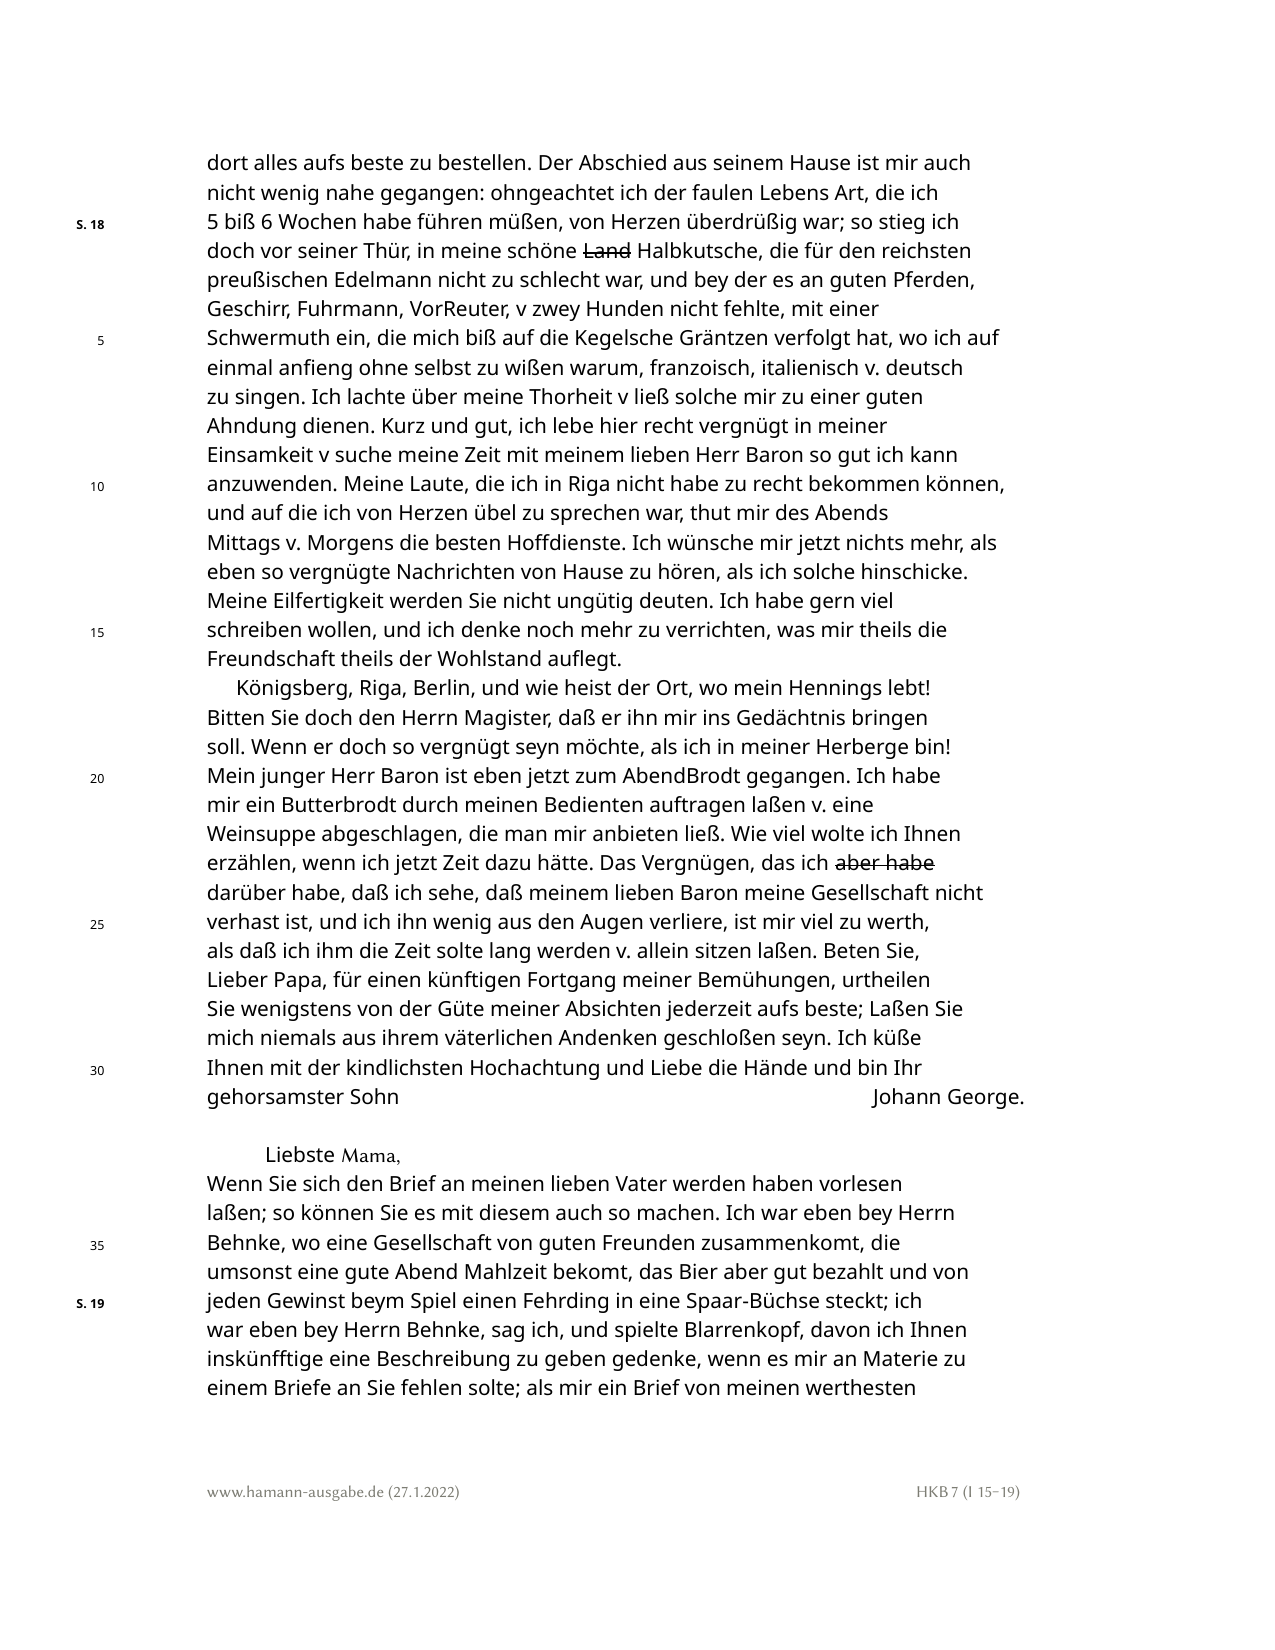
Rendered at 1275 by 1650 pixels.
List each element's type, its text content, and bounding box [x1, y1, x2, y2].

text zu singen. Ich lachte über meine Thorheit v ließ solche mir zu einer guten [207, 381, 1025, 410]
text anzuwenden. Meine Laute, die ich in Riga nicht habe zu recht bekommen können, [207, 468, 1025, 497]
text einem Briefe an Sie fehlen solte; als mir ein Brief von meinen werthesten [207, 1372, 1025, 1402]
text inskünfftige eine Beschreibung zu geben gedenke, wenn es mir an Materie zu [207, 1343, 1025, 1372]
text mir ein Butterbrodt durch meinen Bedienten auftragen laßen v. eine [207, 789, 1025, 818]
text Bitten Sie doch den Herrn Magister, daß er ihn mir ins Gedächtnis bringen [207, 702, 1025, 731]
text Johann George. [873, 1081, 1025, 1110]
text 5 biß 6 Wochen habe führen müßen, von Herzen überdrüßig war; so stieg ich [207, 206, 1025, 235]
text S. 19 [0, 1285, 104, 1314]
text 10 [0, 468, 104, 497]
text Königsberg, Riga, Berlin, und wie heist der Ort, wo mein Hennings lebt! [236, 672, 1025, 702]
text war eben bey Herrn Behnke, sag ich, und spielte Blarrenkopf, davon ich Ihnen [207, 1314, 1025, 1343]
text Lieber Papa, für einen künftigen Fortgang meiner Bemühungen, urtheilen [207, 964, 1025, 993]
text jeden Gewinst beym Spiel einen Fehrding in eine Spaar-Büchse steckt; ich [207, 1285, 1025, 1314]
text Behnke, wo eine Gesellschaft von guten Freunden zusammenkomt, die [207, 1227, 1025, 1256]
text eben so vergnügte Nachrichten von Hause zu hören, als ich solche hinschicke. [207, 556, 1025, 585]
text 25 [0, 906, 104, 935]
text Schwermuth ein, die mich biß auf die Kegelsche Gräntzen verfolgt hat, wo ich auf [207, 322, 1025, 352]
text Einsamkeit v suche meine Zeit mit meinem lieben Herr Baron so gut ich kann [207, 439, 1025, 468]
text gehorsamster Sohn [207, 1081, 873, 1110]
text nicht wenig nahe gegangen: ohngeachtet ich der faulen Lebens Art, die ich [207, 177, 1025, 206]
text Ihnen mit der kindlichsten Hochachtung und Liebe die Hände und bin Ihr [207, 1052, 1025, 1081]
text und auf die ich von Herzen übel zu sprechen war, thut mir des Abends [207, 497, 1025, 527]
text 15 [0, 614, 104, 643]
text schreiben wollen, und ich denke noch mehr zu verrichten, was mir theils die [207, 614, 1025, 643]
text Mittags v. Morgens die besten Hoffdienste. Ich wünsche mir jetzt nichts mehr, als [207, 527, 1025, 556]
text umsonst eine gute Abend Mahlzeit bekomt, das Bier aber gut bezahlt und von [207, 1256, 1025, 1285]
text als daß ich ihm die Zeit solte lang werden v. allein sitzen laßen. Beten Sie, [207, 935, 1025, 964]
text 35 [0, 1227, 104, 1256]
text dort alles aufs beste zu bestellen. Der Abschied aus seinem Hause ist mir auch [207, 147, 1025, 177]
text 5 [0, 322, 104, 352]
text einmal anfieng ohne selbst zu wißen warum, franzoisch, italienisch v. deutsch [207, 352, 1025, 381]
text Mein junger Herr Baron ist eben jetzt zum AbendBrodt gegangen. Ich habe [207, 760, 1025, 789]
text Freundschaft theils der Wohlstand auflegt. [207, 643, 1025, 672]
text 20 [0, 760, 104, 789]
text Sie wenigstens von der Güte meiner Absichten jederzeit aufs beste; Laßen Sie [207, 993, 1025, 1022]
text verhast ist, und ich ihn wenig aus den Augen verliere, ist mir viel zu werth, [207, 906, 1025, 935]
text darüber habe, daß ich sehe, daß meinem lieben Baron meine Gesellschaft nicht [207, 877, 1025, 906]
text doch vor seiner Thür, in meine schöne Land Halbkutsche, die für den reichsten [207, 235, 1025, 264]
text soll. Wenn er doch so vergnügt seyn möchte, als ich in meiner Herberge bin! [207, 731, 1025, 760]
text laßen; so können Sie es mit diesem auch so machen. Ich war eben bey Herrn [207, 1197, 1025, 1227]
text Geschirr, Fuhrmann, VorReuter, v zwey Hunden nicht fehlte, mit einer [207, 293, 1025, 322]
text Meine Eilfertigkeit werden Sie nicht ungütig deuten. Ich habe gern viel [207, 585, 1025, 614]
text mich niemals aus ihrem väterlichen Andenken geschloßen seyn. Ich küße [207, 1022, 1025, 1052]
text Weinsuppe abgeschlagen, die man mir anbieten ließ. Wie viel wolte ich Ihnen [207, 818, 1025, 847]
text Ahndung dienen. Kurz und gut, ich lebe hier recht vergnügt in meiner [207, 410, 1025, 439]
text S. 18 [0, 206, 104, 235]
text Wenn Sie sich den Brief an meinen lieben Vater werden haben vorlesen [207, 1168, 1025, 1197]
text 30 [0, 1052, 104, 1081]
text preußischen Edelmann nicht zu schlecht war, und bey der es an guten Pferden, [207, 264, 1025, 293]
text erzählen, wenn ich jetzt Zeit dazu hätte. Das Vergnügen, das ich aber habe [207, 847, 1025, 877]
text Liebste Mama, [265, 1139, 1025, 1168]
